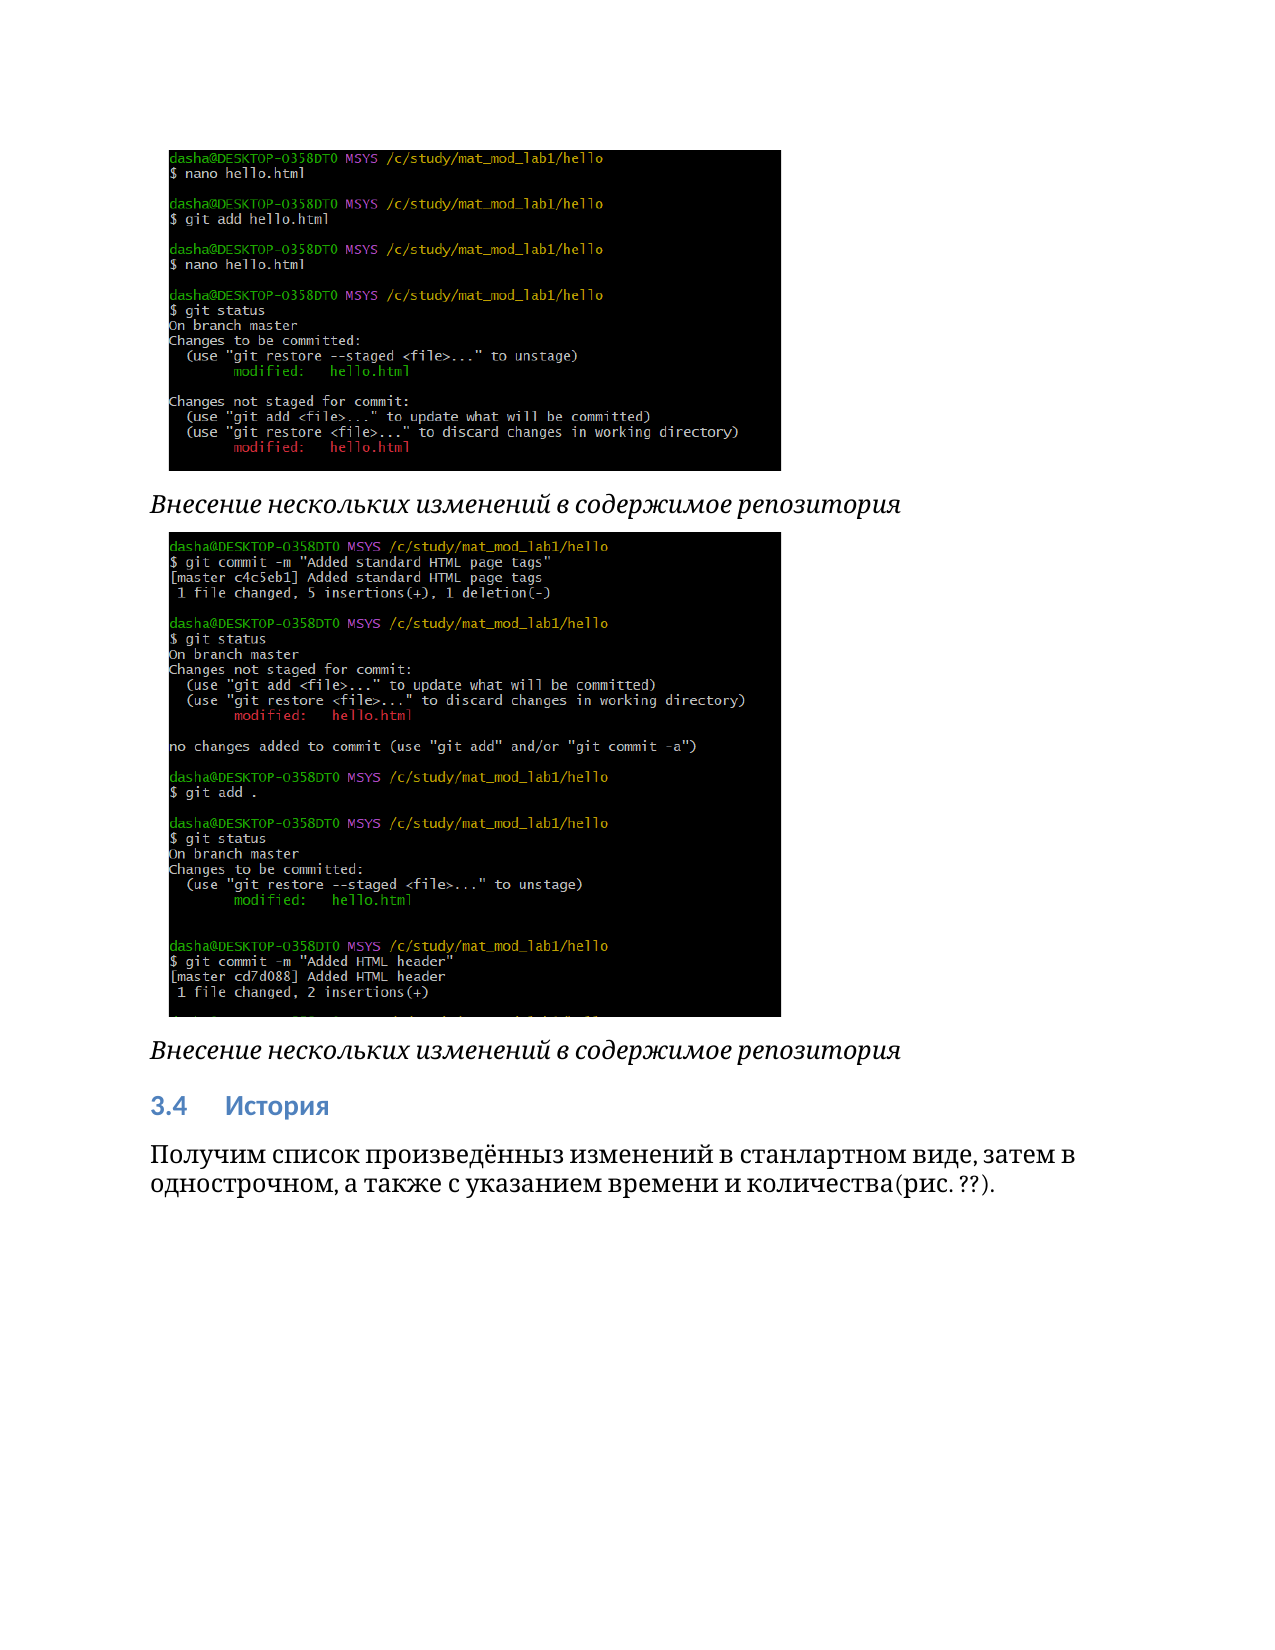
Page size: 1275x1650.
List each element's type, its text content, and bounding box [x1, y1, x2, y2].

text Получим список произведённыз изменений в станлартном виде, затем в однострочном, а также с указанием времени и количества(рис. ??). [150, 1141, 1125, 1199]
picture [168, 150, 782, 471]
text Внесение нескольких изменений в содержимое репозитория [150, 1037, 1125, 1066]
picture [168, 532, 782, 1017]
text Внесение нескольких изменений в содержимое репозитория [150, 491, 1125, 520]
subtitle 3.4 История [150, 1087, 1125, 1122]
